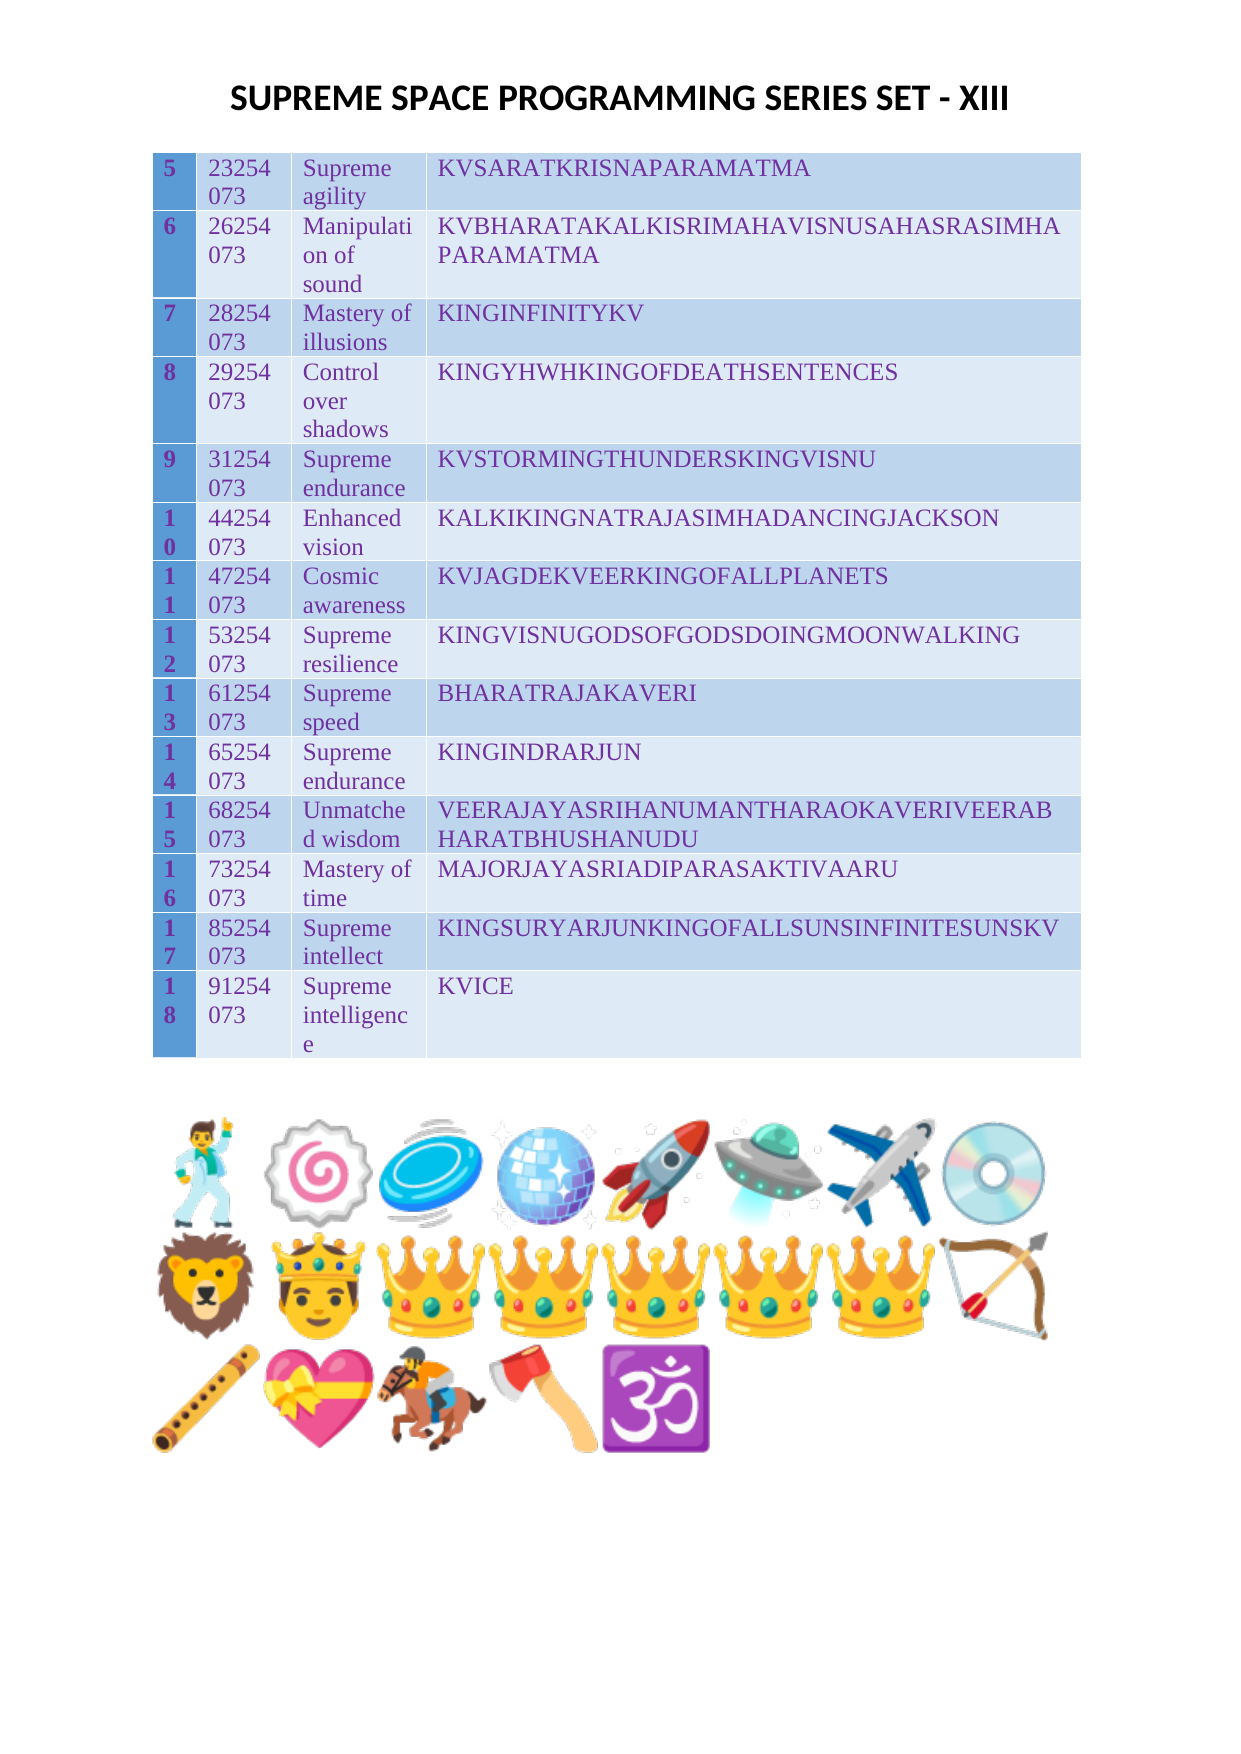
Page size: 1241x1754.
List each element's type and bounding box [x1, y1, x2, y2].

table_header [150, 150, 1090, 1060]
picture [150, 1117, 1050, 1456]
